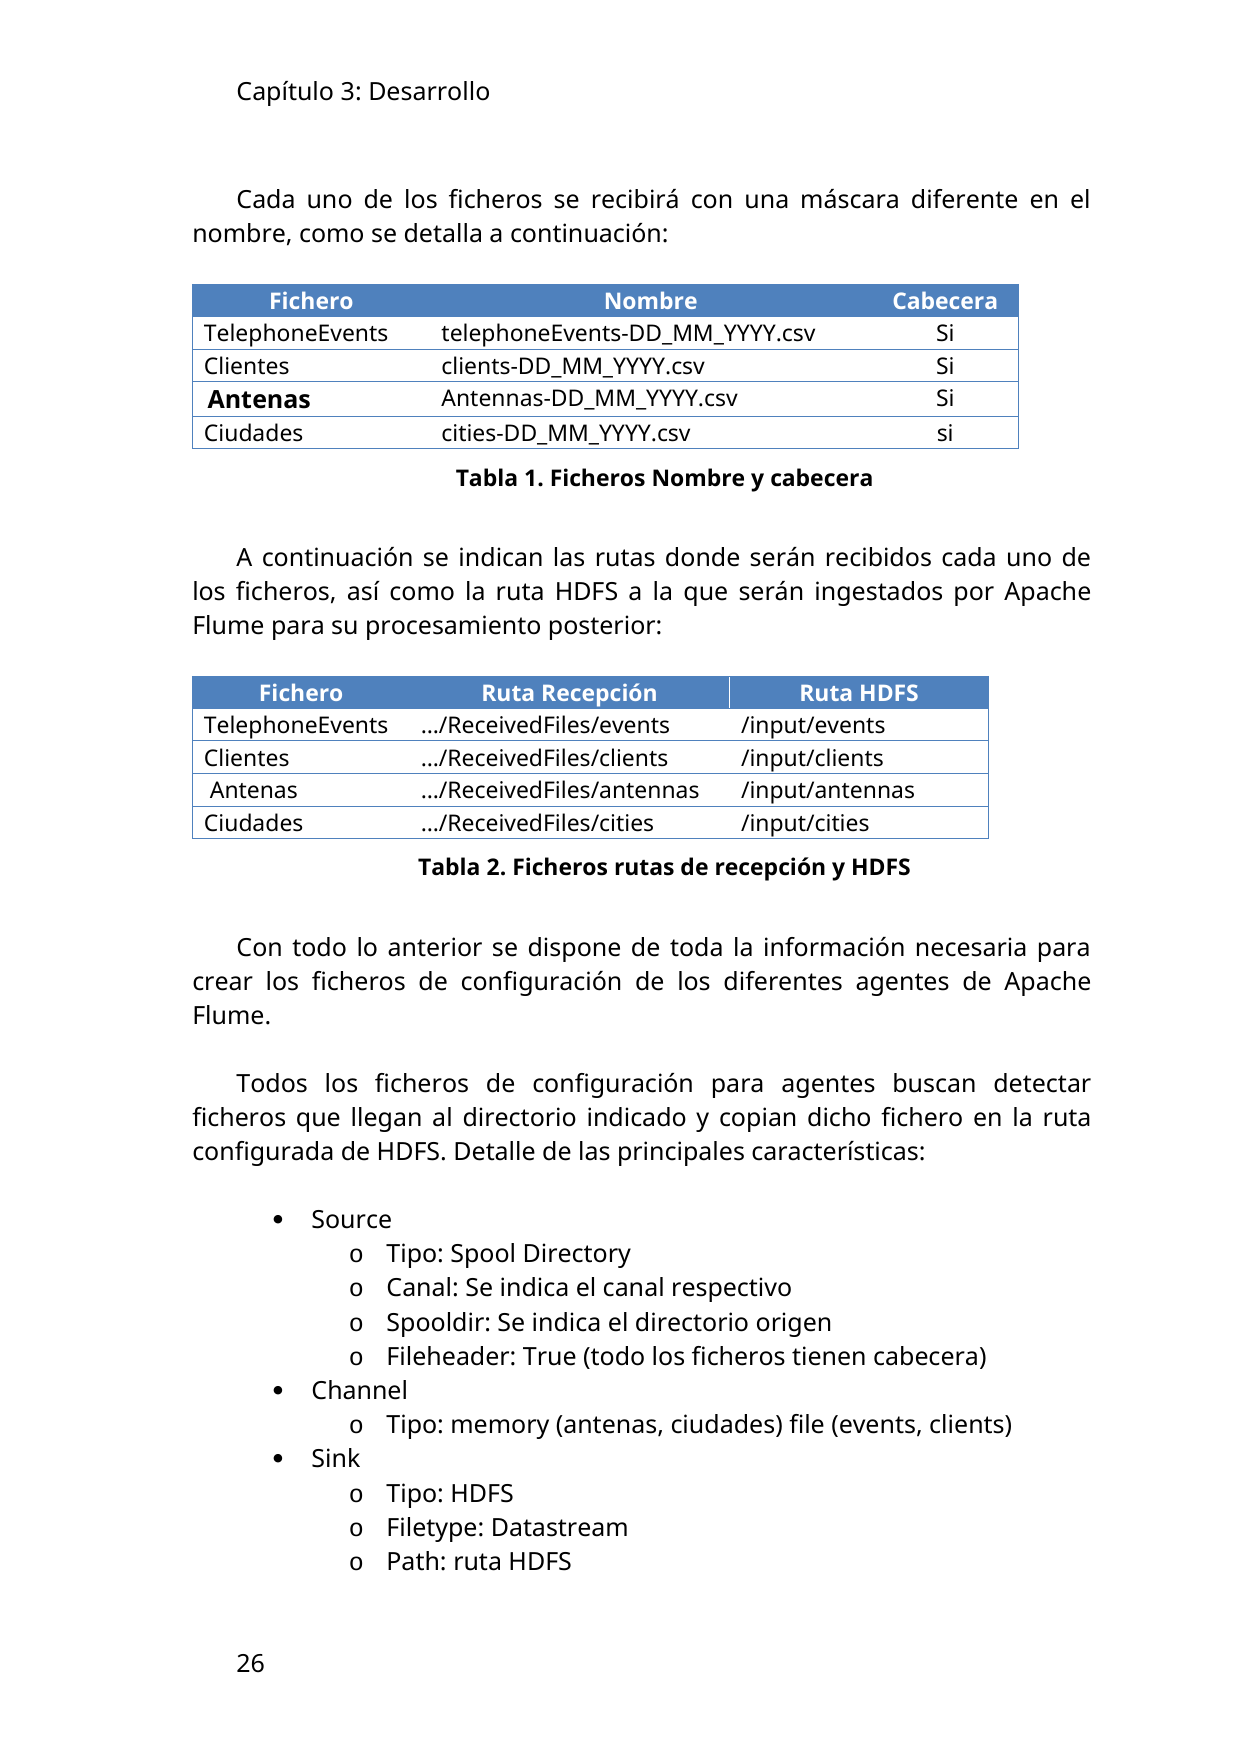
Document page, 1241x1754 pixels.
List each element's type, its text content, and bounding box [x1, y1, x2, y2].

list Tipo: HDFS [349, 1475, 1092, 1509]
table_header Nombre [430, 285, 871, 316]
table_cell Si [871, 317, 1018, 348]
table_cell Clientes [193, 350, 430, 381]
text Con todo lo anterior se dispone de toda la información necesaria para crear los ficheros de configuración de los diferentes agentes de Apache Flume. [192, 929, 1092, 1031]
table_cell Antenas [193, 774, 409, 806]
table_header Ruta Recepción [409, 677, 729, 708]
list Sink [274, 1441, 1092, 1475]
table_cell …/ReceivedFiles/cities [409, 807, 729, 838]
table_cell Antennas-DD_MM_YYYY.csv [430, 382, 871, 416]
table_cell telephoneEvents-DD_MM_YYYY.csv [430, 317, 871, 348]
table_cell clients-DD_MM_YYYY.csv [430, 350, 871, 381]
table_cell /input/events [730, 709, 988, 740]
table_cell si [871, 417, 1018, 448]
list Canal: Se indica el canal respectivo [349, 1270, 1092, 1304]
table_header Fichero [193, 677, 409, 708]
table_cell Ciudades [193, 417, 430, 448]
table_cell Si [871, 350, 1018, 381]
list Source [274, 1202, 1092, 1236]
list Path: ruta HDFS [349, 1544, 1092, 1578]
table_cell /input/antennas [730, 774, 988, 806]
table_cell …/ReceivedFiles/antennas [409, 774, 729, 806]
text A continuación se indican las rutas donde serán recibidos cada uno de los ficheros, así como la ruta HDFS a la que serán ingestados por Apache Flume para su procesamiento posterior: [192, 539, 1092, 642]
list Spooldir: Se indica el directorio origen [349, 1304, 1092, 1338]
table_cell cities-DD_MM_YYYY.csv [430, 417, 871, 448]
table_cell …/ReceivedFiles/events [409, 709, 729, 740]
table_cell Si [871, 382, 1018, 416]
list Tipo: memory (antenas, ciudades) file (events, clients) [349, 1407, 1092, 1441]
table_cell …/ReceivedFiles/clients [409, 741, 729, 773]
table_cell /input/clients [730, 741, 988, 773]
table_header Ruta HDFS [730, 677, 988, 708]
table_header Cabecera [871, 285, 1018, 316]
list Fileheader: True (todo los ficheros tienen cabecera) [349, 1338, 1092, 1373]
table_cell TelephoneEvents [193, 709, 409, 740]
table_cell Antenas [193, 382, 430, 416]
table_cell Ciudades [193, 807, 409, 838]
list Tipo: Spool Directory [349, 1236, 1092, 1270]
table_cell TelephoneEvents [193, 317, 430, 348]
list Filetype: Datastream [349, 1509, 1092, 1544]
text Todos los ficheros de configuración para agentes buscan detectar ficheros que llegan al directorio indicado y copian dicho fichero en la ruta configurada de HDFS. Detalle de las principales características: [192, 1065, 1092, 1168]
table_header Fichero [193, 285, 430, 316]
table_cell /input/cities [730, 807, 988, 838]
list Channel [274, 1373, 1092, 1407]
text Cada uno de los ficheros se recibirá con una máscara diferente en el nombre, como se detalla a continuación: [192, 182, 1092, 250]
table_cell Clientes [193, 741, 409, 773]
